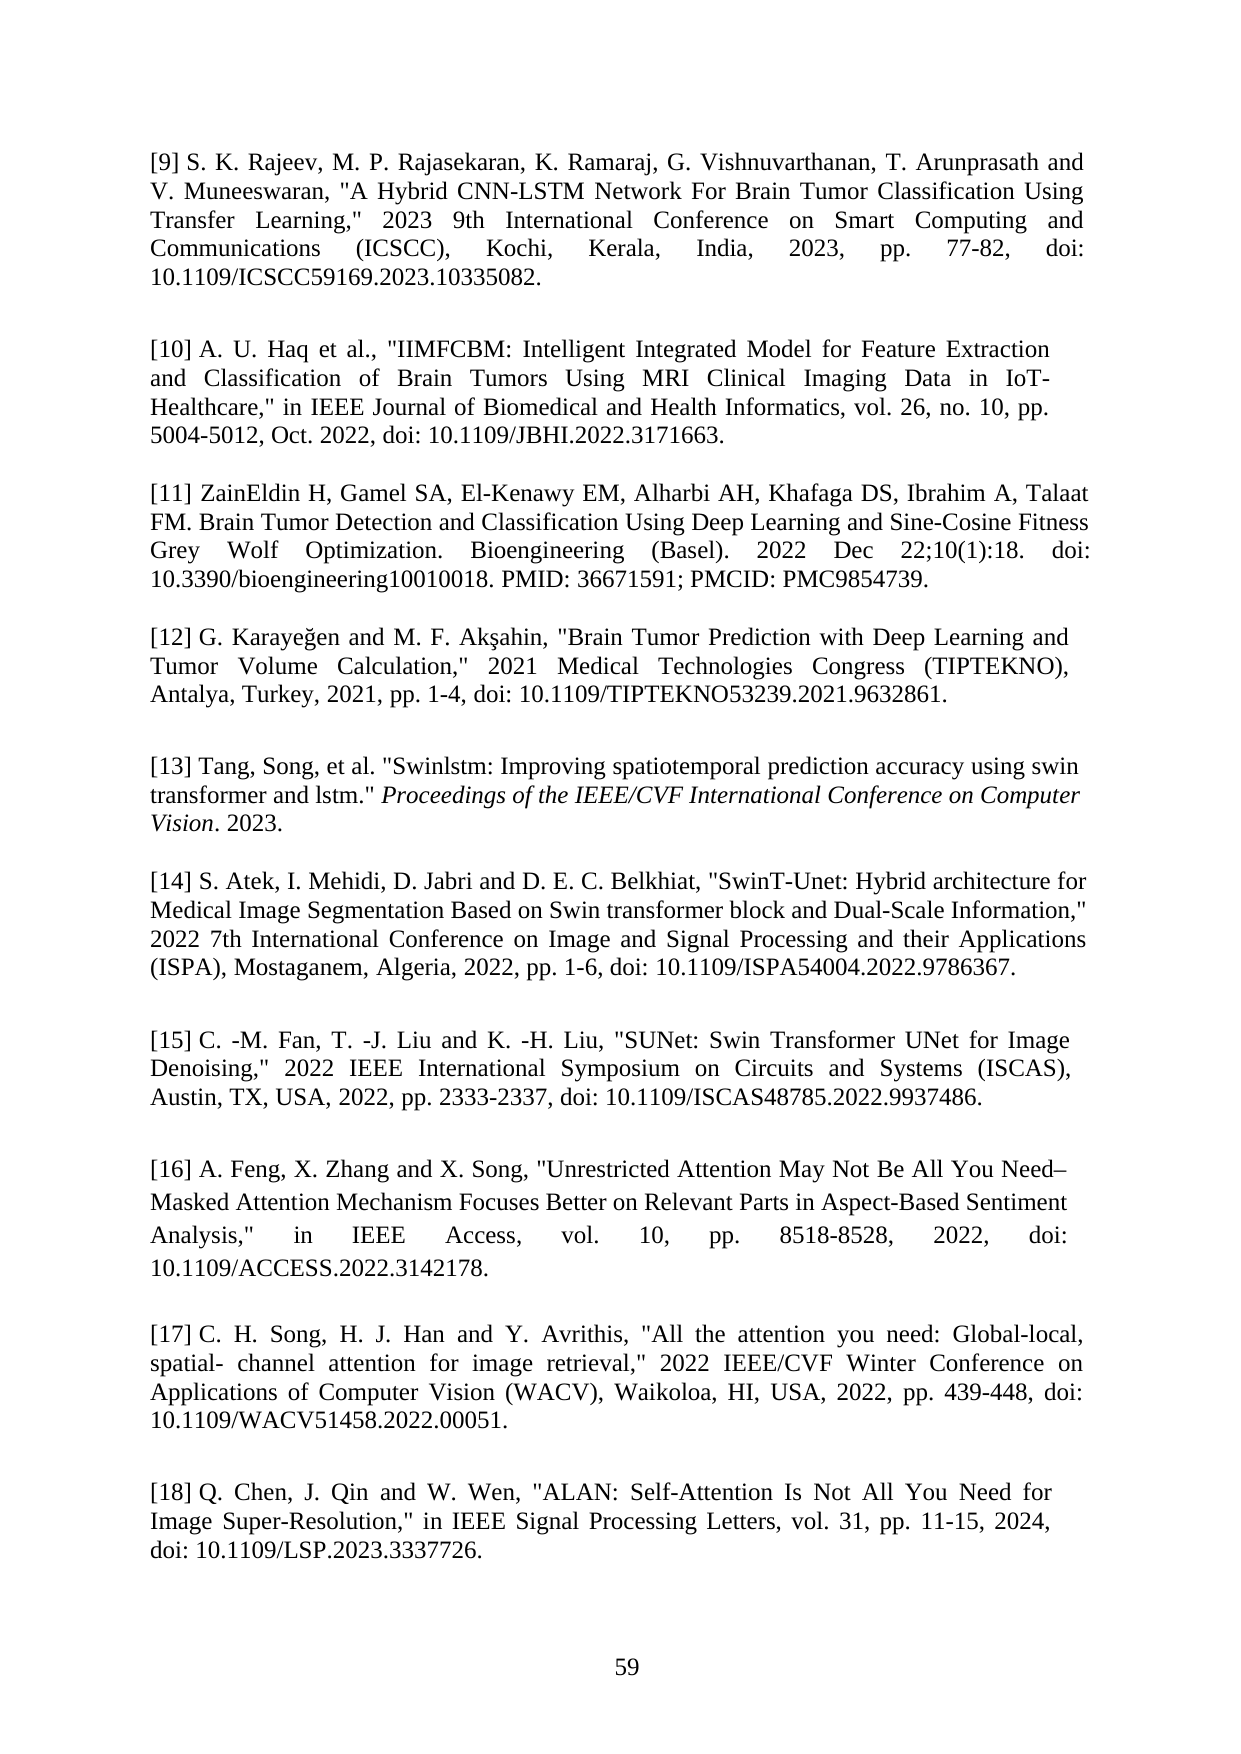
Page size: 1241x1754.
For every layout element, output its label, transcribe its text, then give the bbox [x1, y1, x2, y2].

list A. U. Haq et al., "IIMFCBM: Intelligent Integrated Model for Feature Extraction and Classification of Brain Tumors Using MRI Clinical Imaging Data in IoT-Healthcare," in IEEE Journal of Biomedical and Health Informatics, vol. 26, no. 10, pp. 5004-5012, Oct. 2022, doi: 10.1109/JBHI.2022.3171663. [150, 334, 1051, 449]
list G. Karayeğen and M. F. Akşahin, "Brain Tumor Prediction with Deep Learning and Tumor Volume Calculation," 2021 Medical Technologies Congress (TIPTEKNO), Antalya, Turkey, 2021, pp. 1-4, doi: 10.1109/TIPTEKNO53239.2021.9632861. [150, 622, 1069, 708]
list S. K. Rajeev, M. P. Rajasekaran, K. Ramaraj, G. Vishnuvarthanan, T. Arunprasath and V. Muneeswaran, "A Hybrid CNN-LSTM Network For Brain Tumor Classification Using Transfer Learning," 2023 9th International Conference on Smart Computing and Communications (ICSCC), Kochi, Kerala, India, 2023, pp. 77-82, doi: 10.1109/ICSCC59169.2023.10335082. [150, 147, 1085, 291]
list ZainEldin H, Gamel SA, El-Kenawy EM, Alharbi AH, Khafaga DS, Ibrahim A, Talaat FM. Brain Tumor Detection and Classification Using Deep Learning and Sine-Cosine Fitness Grey Wolf Optimization. Bioengineering (Basel). 2022 Dec 22;10(1):18. doi: 10.3390/bioengineering10010018. PMID: 36671591; PMCID: PMC9854739. [150, 478, 1090, 593]
list S. Atek, I. Mehidi, D. Jabri and D. E. C. Belkhiat, "SwinT-Unet: Hybrid architecture for Medical Image Segmentation Based on Swin transformer block and Dual-Scale Information," 2022 7th International Conference on Image and Signal Processing and their Applications (ISPA), Mostaganem, Algeria, 2022, pp. 1-6, doi: 10.1109/ISPA54004.2022.9786367. [150, 866, 1087, 981]
list A. Feng, X. Zhang and X. Song, "Unrestricted Attention May Not Be All You Need– Masked Attention Mechanism Focuses Better on Relevant Parts in Aspect-Based Sentiment Analysis," in IEEE Access, vol. 10, pp. 8518-8528, 2022, doi: 10.1109/ACCESS.2022.3142178. [150, 1154, 1068, 1282]
list Q. Chen, J. Qin and W. Wen, "ALAN: Self-Attention Is Not All You Need for Image Super-Resolution," in IEEE Signal Processing Letters, vol. 31, pp. 11-15, 2024, doi: 10.1109/LSP.2023.3337726. [150, 1477, 1052, 1564]
list C. -M. Fan, T. -J. Liu and K. -H. Liu, "SUNet: Swin Transformer UNet for Image Denoising," 2022 IEEE International Symposium on Circuits and Systems (ISCAS), Austin, TX, USA, 2022, pp. 2333-2337, doi: 10.1109/ISCAS48785.2022.9937486. [150, 1025, 1072, 1111]
list Tang, Song, et al. "Swinlstm: Improving spatiotemporal prediction accuracy using swin transformer and lstm." Proceedings of the IEEE/CVF International Conference on Computer Vision. 2023. [150, 751, 1080, 837]
list C. H. Song, H. J. Han and Y. Avrithis, "All the attention you need: Global-local, spatial- channel attention for image retrieval," 2022 IEEE/CVF Winter Conference on Applications of Computer Vision (WACV), Waikoloa, HI, USA, 2022, pp. 439-448, doi: 10.1109/WACV51458.2022.00051. [150, 1319, 1084, 1434]
